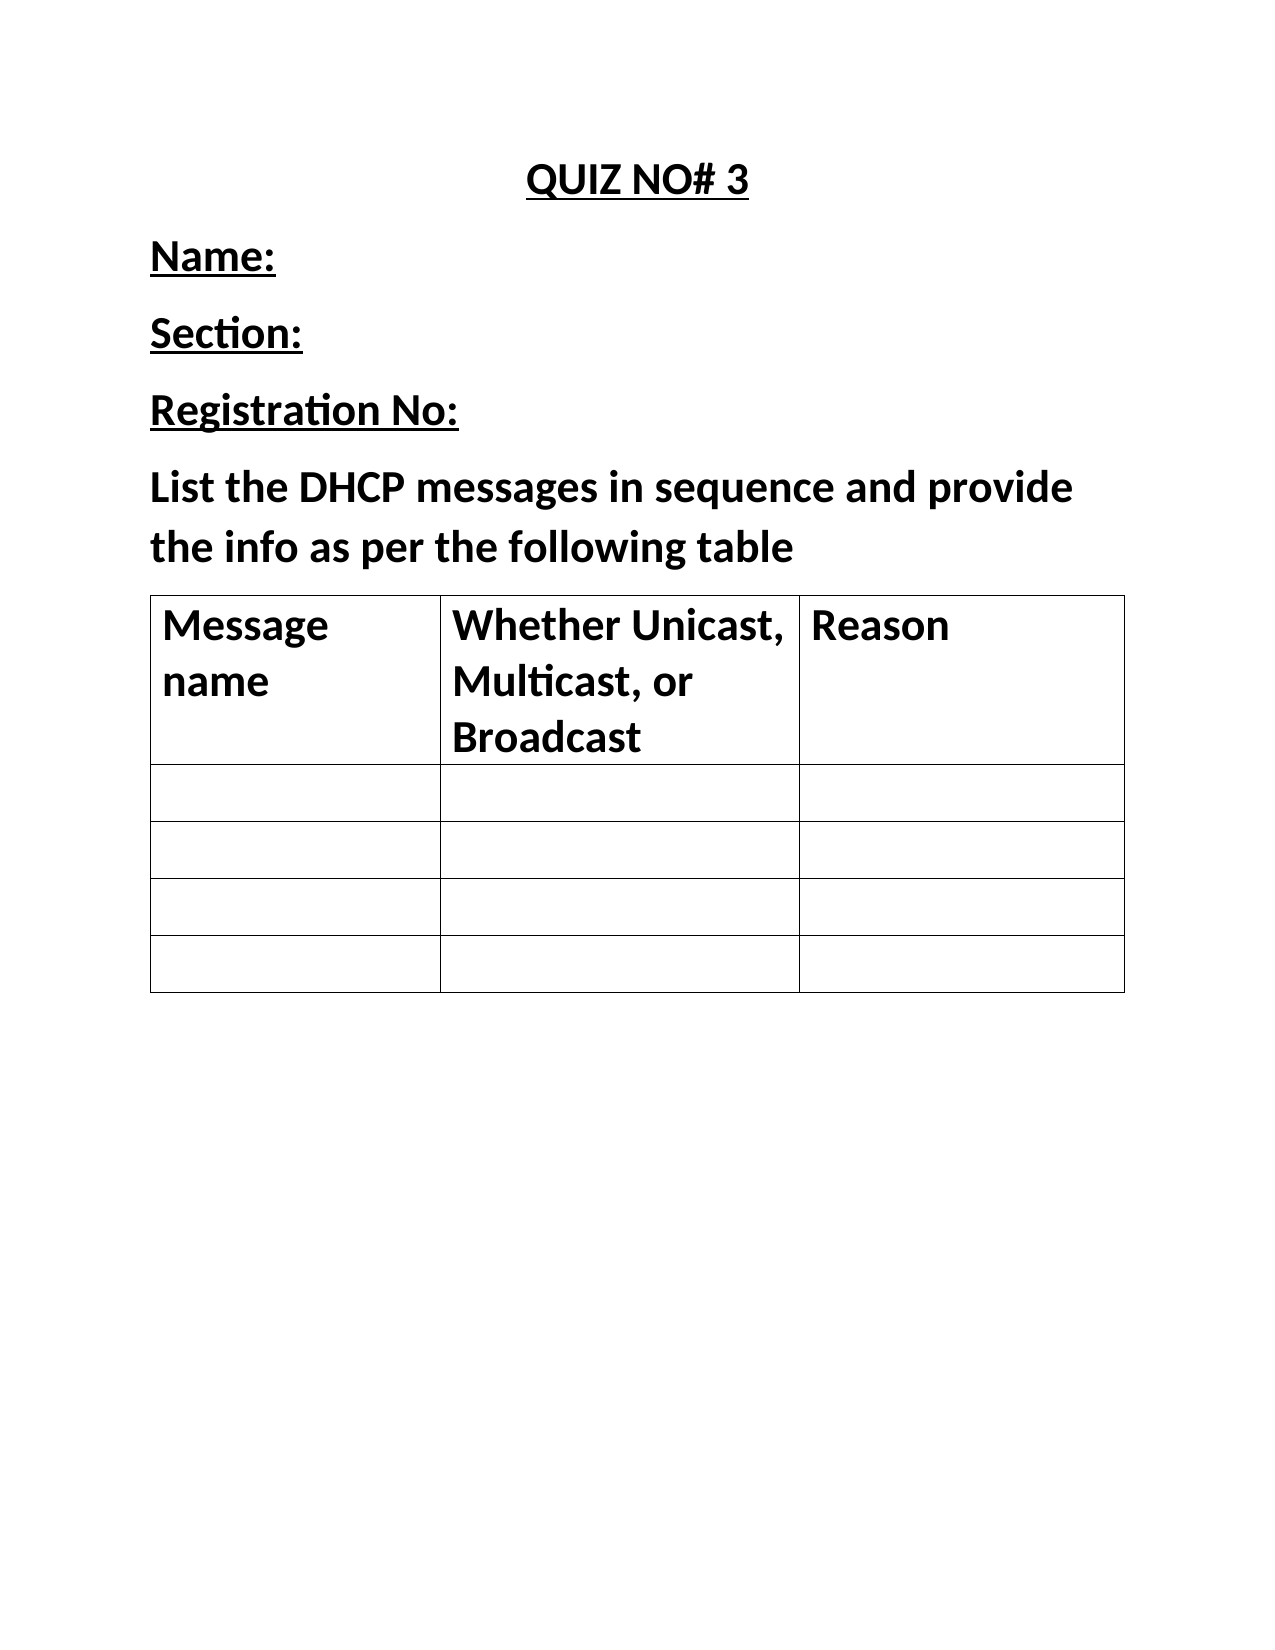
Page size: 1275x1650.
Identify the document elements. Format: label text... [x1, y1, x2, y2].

text List the DHCP messages in sequence and provide the info as per the following table [150, 458, 1125, 574]
table_header Whether Unicast, Multicast, or Broadcast [441, 596, 799, 764]
text Section: [150, 304, 1125, 360]
table_header Message name [151, 596, 440, 764]
table_cell [151, 765, 440, 821]
table_cell [441, 822, 799, 878]
table_cell [151, 936, 440, 992]
table_cell [800, 822, 1124, 878]
table_cell [441, 879, 799, 935]
table_cell [441, 765, 799, 821]
text Name: [150, 227, 1125, 283]
table_cell [800, 879, 1124, 935]
table_cell [800, 936, 1124, 992]
text Registration No: [150, 381, 1125, 437]
table_cell [800, 765, 1124, 821]
text QUIZ NO# 3 [150, 150, 1125, 206]
table_header Reason [800, 596, 1124, 764]
table_cell [441, 936, 799, 992]
table_cell [151, 822, 440, 878]
table_cell [151, 879, 440, 935]
